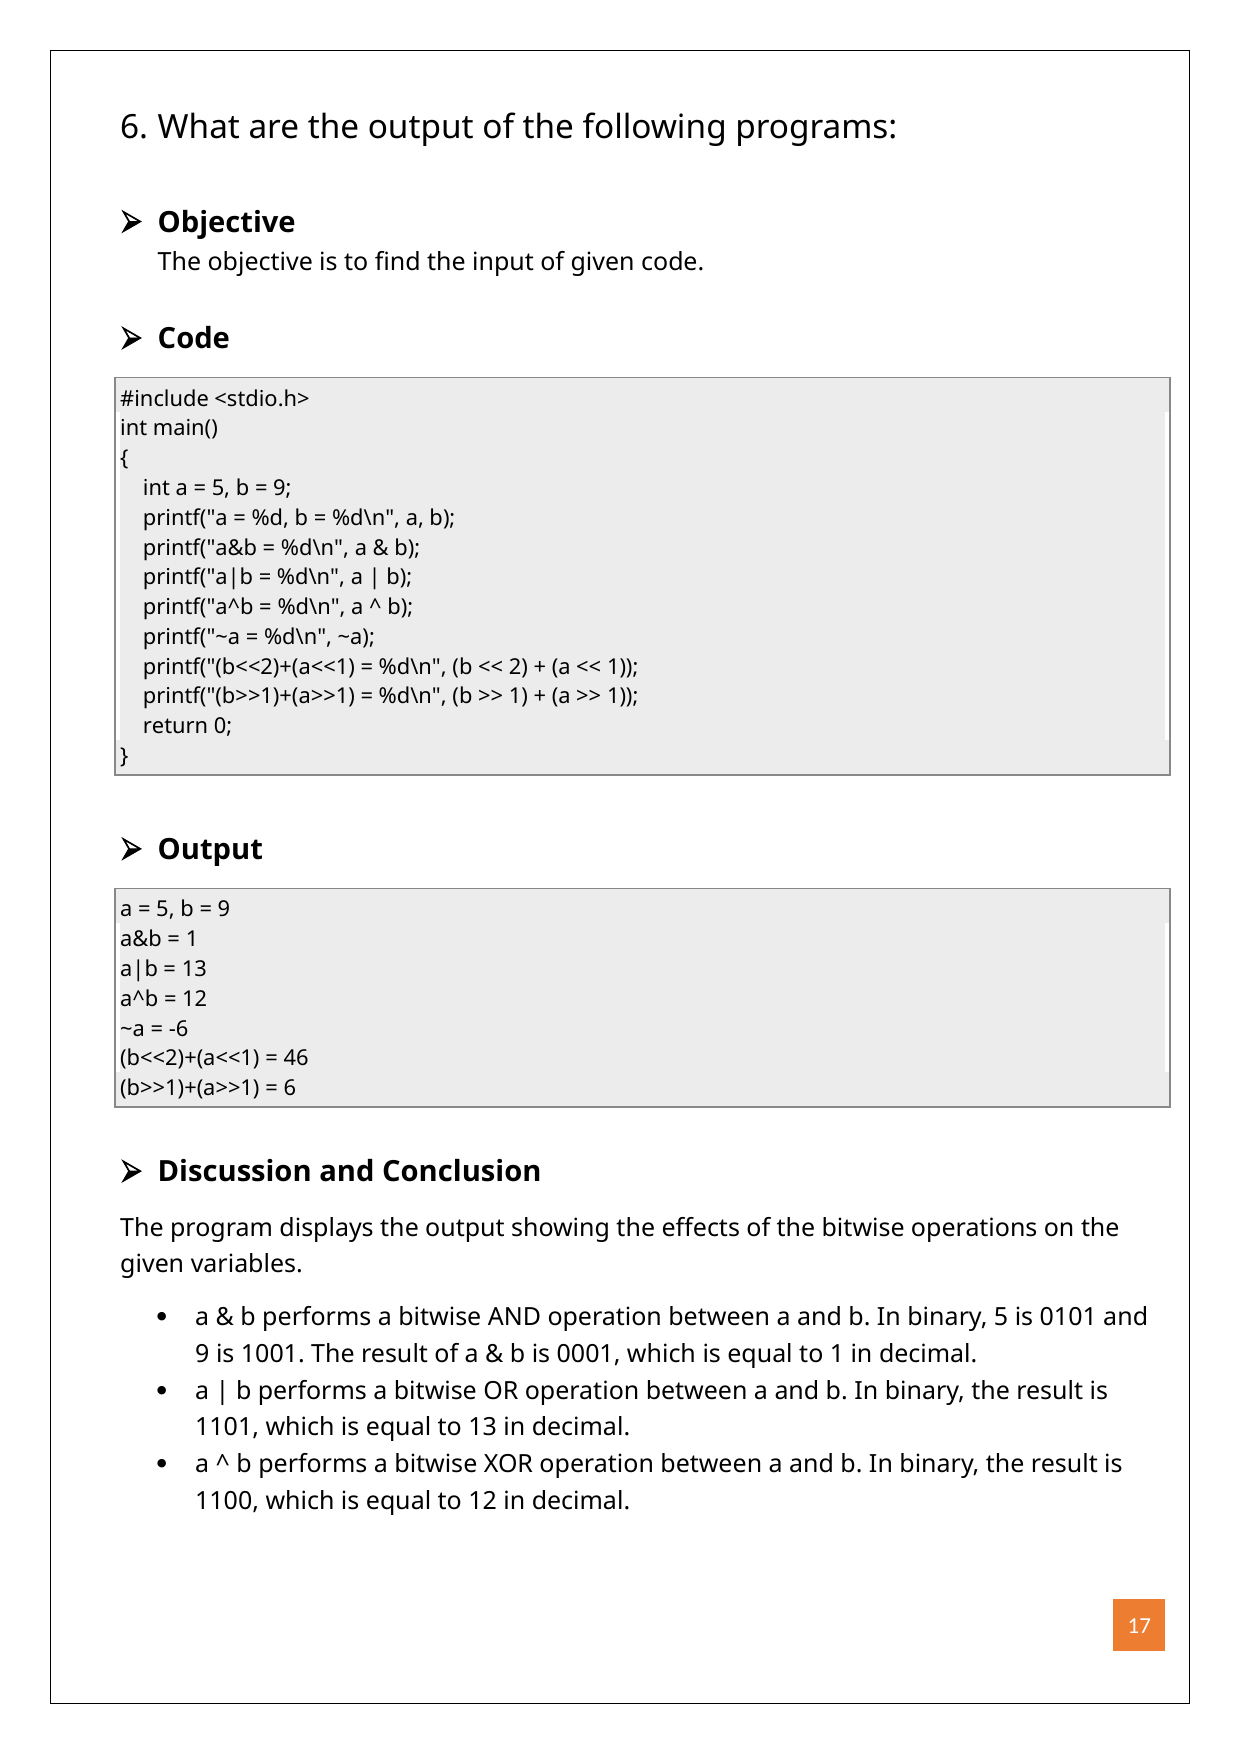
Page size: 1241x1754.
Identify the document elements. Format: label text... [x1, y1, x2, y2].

text a^b = 12 [120, 983, 1165, 1013]
list Objective [120, 201, 1165, 241]
list a | b performs a bitwise OR operation between a and b. In binary, the result is 1101, which is equal to 13 in decimal. [157, 1372, 1165, 1443]
text The program displays the output showing the effects of the bitwise operations on the given variables. [120, 1210, 1165, 1280]
text printf("a = %d, b = %d\n", a, b); [120, 502, 1165, 531]
text printf("a|b = %d\n", a | b); [120, 561, 1165, 591]
text int main() [120, 412, 1165, 442]
text int a = 5, b = 9; [120, 472, 1165, 502]
text printf("~a = %d\n", ~a); [120, 621, 1165, 651]
text #include <stdio.h> [116, 378, 1169, 412]
list What are the output of the following programs: [120, 103, 1165, 148]
text (b<<2)+(a<<1) = 46 [120, 1042, 1165, 1066]
text printf("a^b = %d\n", a ^ b); [120, 591, 1165, 621]
list Code [120, 317, 1165, 357]
text printf("(b<<2)+(a<<1) = %d\n", (b << 2) + (a << 1)); [120, 651, 1165, 680]
text return 0; [120, 710, 1165, 734]
text a|b = 13 [120, 953, 1165, 983]
text (b>>1)+(a>>1) = 6 [116, 1066, 1169, 1106]
text { [120, 442, 1165, 472]
list a & b performs a bitwise AND operation between a and b. In binary, 5 is 0101 and 9 is 1001. The result of a & b is 0001, which is equal to 1 in decimal. [157, 1299, 1165, 1369]
text } [116, 734, 1169, 774]
list The objective is to find the input of given code. [157, 244, 1165, 278]
list Discussion and Conclusion [120, 1151, 1165, 1190]
list a ^ b performs a bitwise XOR operation between a and b. In binary, the result is 1100, which is equal to 12 in decimal. [157, 1446, 1165, 1517]
text a = 5, b = 9 [116, 889, 1169, 923]
text printf("a&b = %d\n", a & b); [120, 531, 1165, 561]
text ~a = -6 [120, 1013, 1165, 1042]
text printf("(b>>1)+(a>>1) = %d\n", (b >> 1) + (a >> 1)); [120, 680, 1165, 710]
text a&b = 1 [120, 923, 1165, 953]
list Output [120, 828, 1165, 868]
